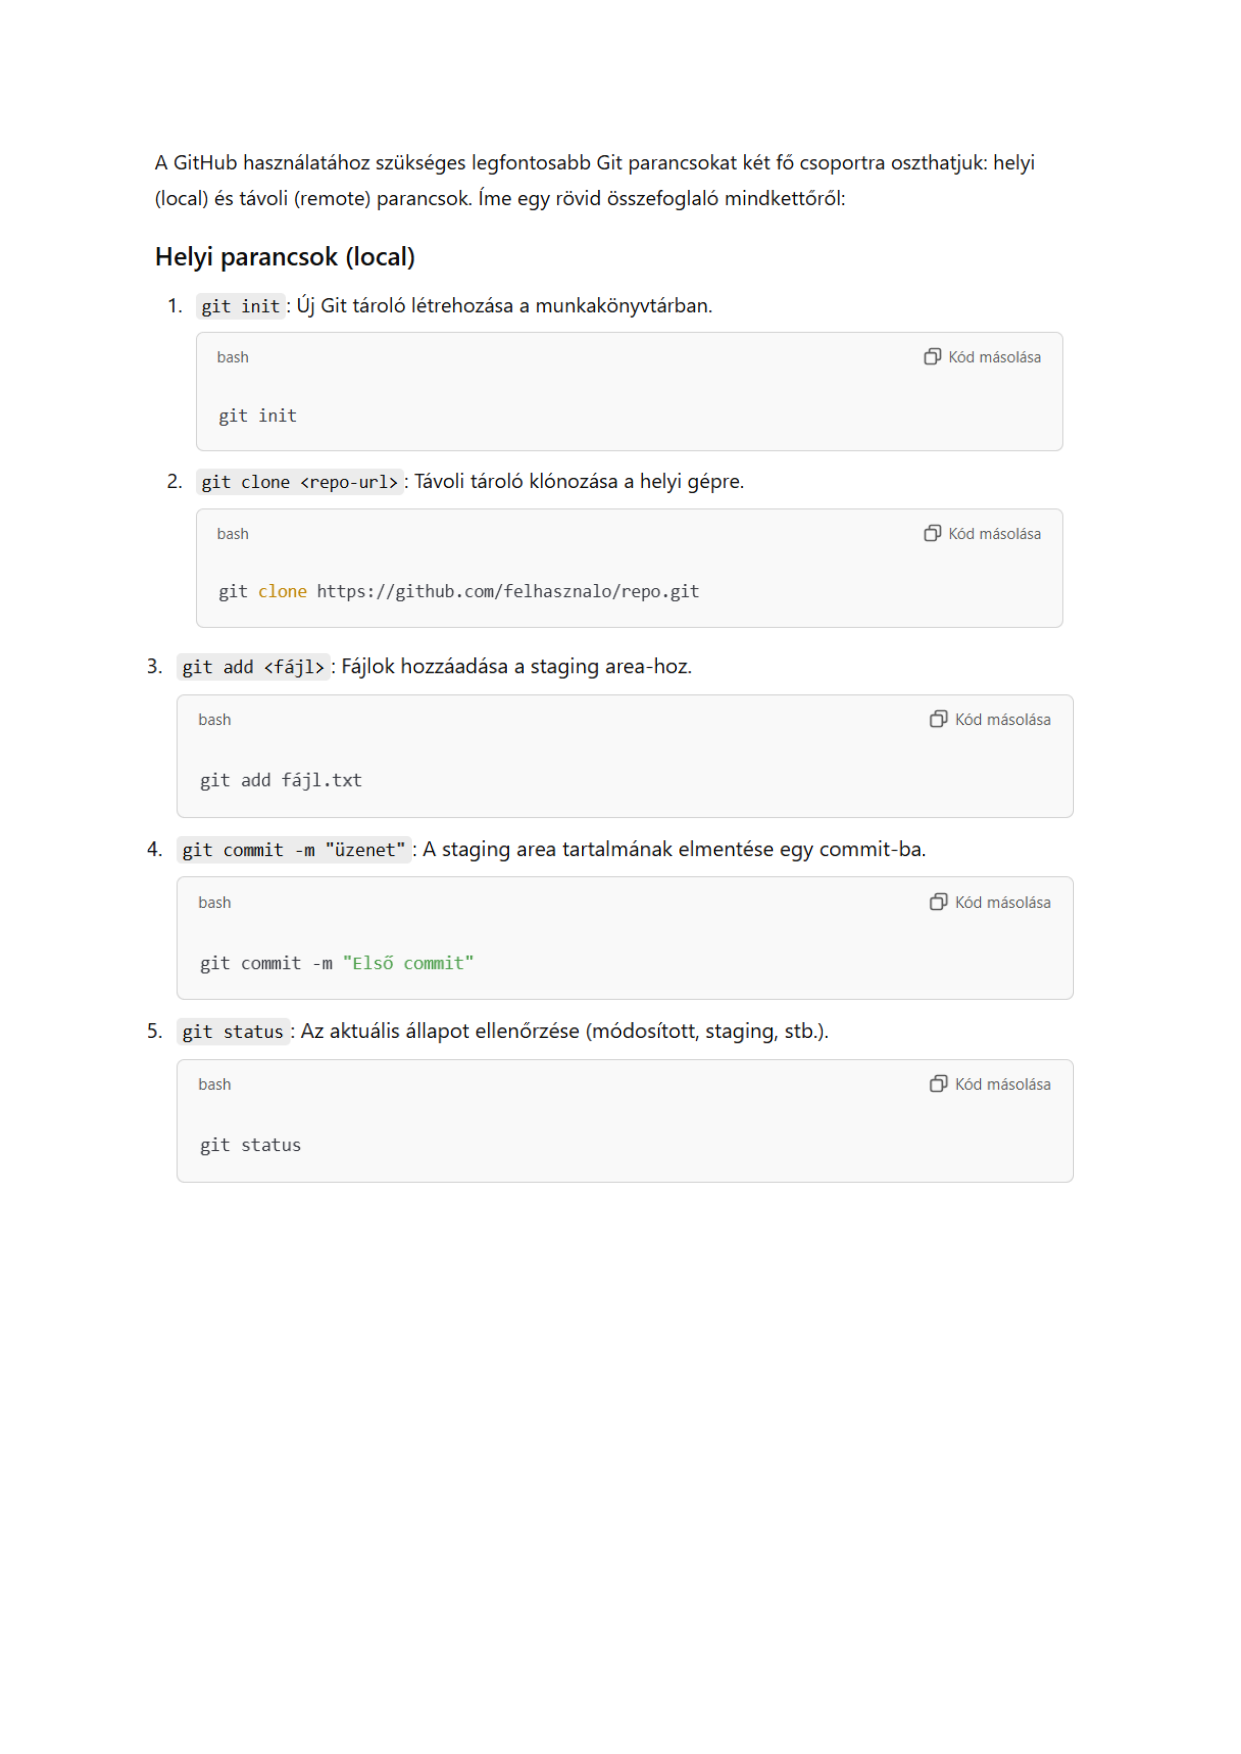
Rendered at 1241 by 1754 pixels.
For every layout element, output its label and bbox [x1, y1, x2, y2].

picture [147, 147, 1093, 632]
picture [147, 651, 1093, 1186]
